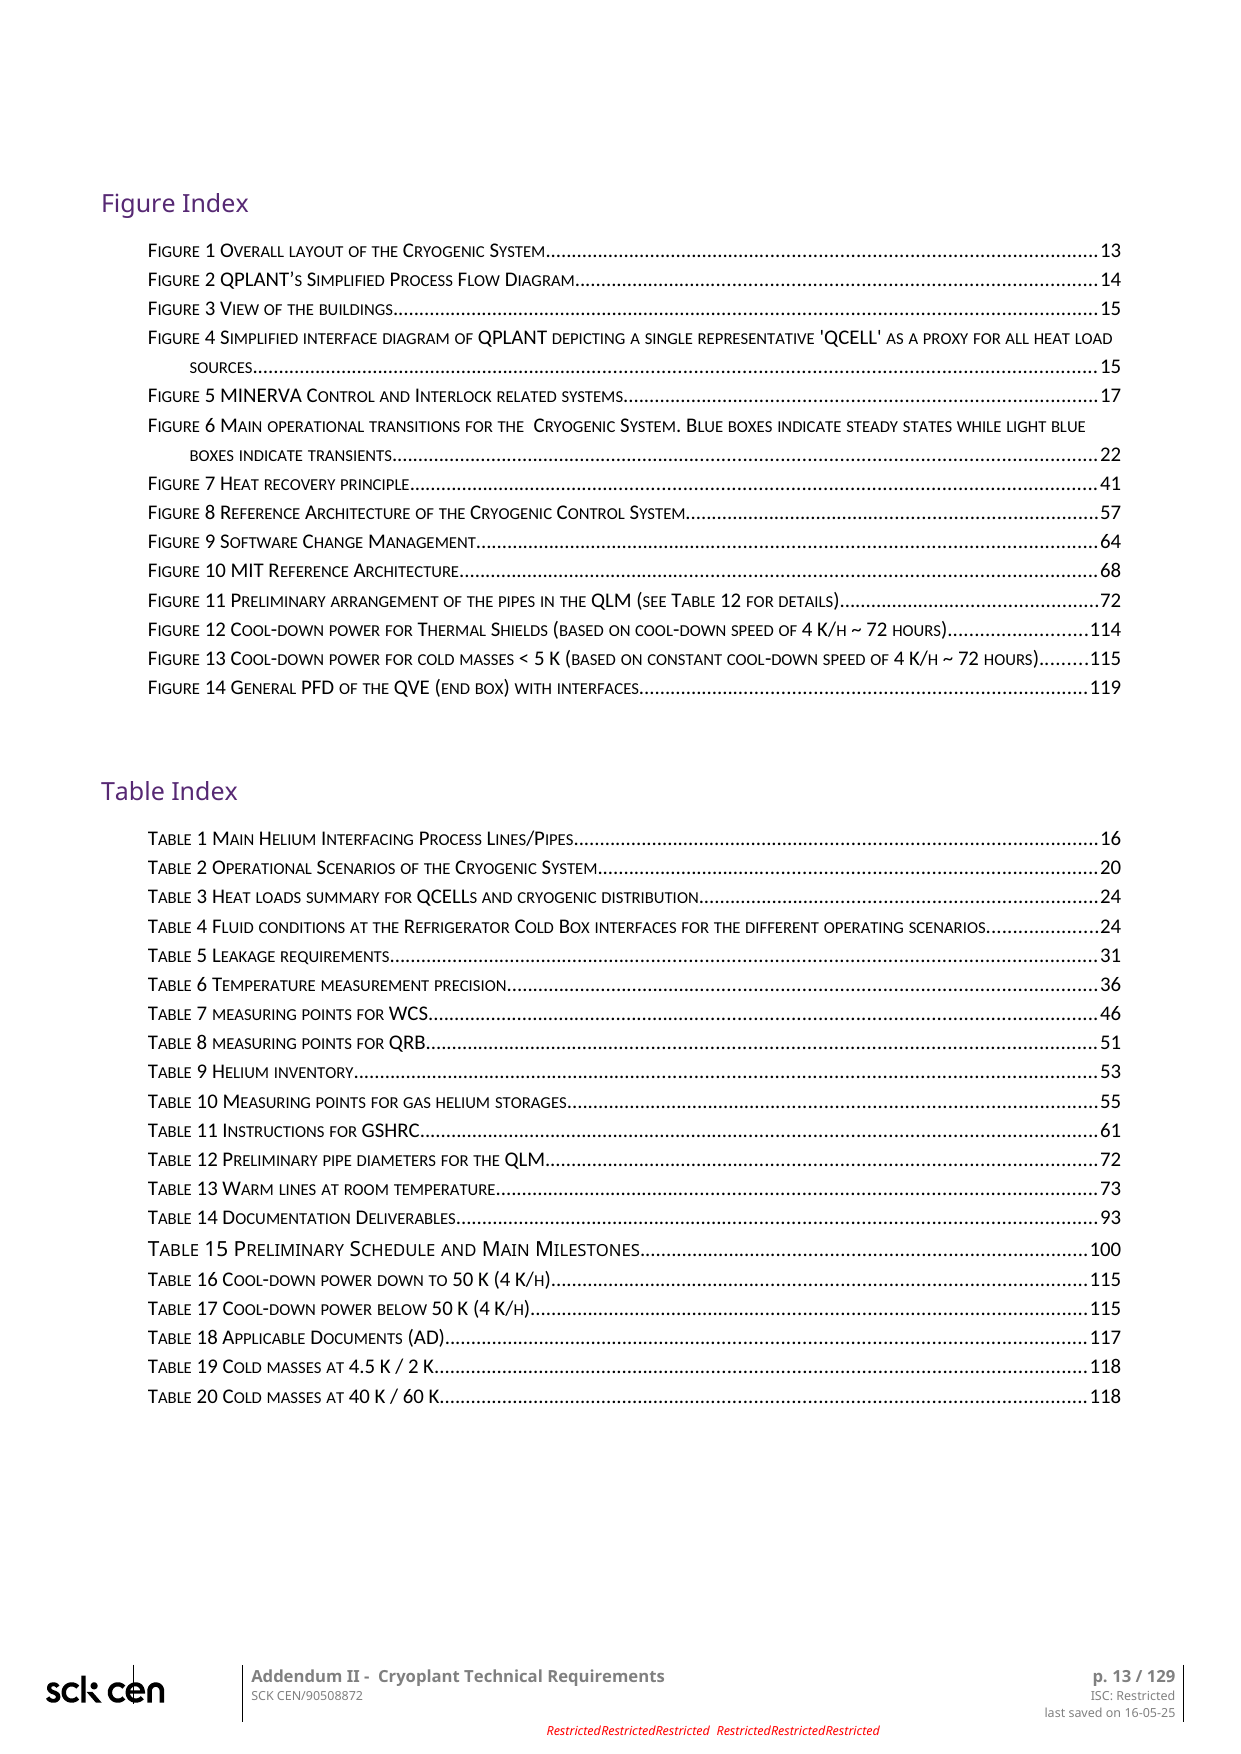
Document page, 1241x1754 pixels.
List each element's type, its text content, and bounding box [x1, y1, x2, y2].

text Table 3 Heat loads summary for QCELLs and cryogenic distribution 24 [148, 884, 1122, 909]
text Table 16 Cool-down power down to 50 K (4 K/h) 115 [148, 1266, 1122, 1292]
text Table 13 Warm lines at room temperature 73 [148, 1175, 1122, 1201]
text Table 14 Documentation Deliverables 93 [148, 1204, 1122, 1230]
text Figure 4 Simplified interface diagram of QPLANT depicting a single representative 'QCELL' as a proxy for all heat load sources 15 [148, 324, 1122, 379]
text Table 17 Cool-down power below 50 K (4 K/h) 115 [148, 1295, 1122, 1321]
text Table 2 Operational Scenarios of the Cryogenic System 20 [148, 854, 1122, 880]
text Figure 6 Main operational transitions for the Cryogenic System. Blue boxes indicate steady states while light blue boxes indicate transients. 22 [148, 412, 1122, 466]
text Figure 5 MINERVA Control and Interlock related systems 17 [148, 383, 1122, 408]
text Figure 11 Preliminary arrangement of the pipes in the QLM (see Table 12 for details). 72 [148, 587, 1122, 612]
text Figure 10 MIT Reference Architecture 68 [148, 558, 1122, 583]
text Table 1 Main Helium Interfacing Process Lines/Pipes 16 [148, 825, 1122, 851]
text Table 12 Preliminary pipe diameters for the QLM 72 [148, 1146, 1122, 1172]
text Table 6 Temperature measurement precision 36 [148, 971, 1122, 997]
text Figure 7 Heat recovery principle. 41 [148, 470, 1122, 496]
text Table 7 measuring points for WCS 46 [148, 1000, 1122, 1026]
text Table 8 measuring points for QRB 51 [148, 1029, 1122, 1055]
text Figure 8 Reference Architecture of the Cryogenic Control System 57 [148, 499, 1122, 525]
text Figure 12 Cool-down power for Thermal Shields (based on cool-down speed of 4 K/h ~ 72 hours) 114 [148, 616, 1122, 641]
text Table 5 Leakage requirements 31 [148, 942, 1122, 967]
text Table 15 Preliminary Schedule and Main Milestones 100 [148, 1234, 1122, 1262]
text Table 18 Applicable Documents (AD) 117 [148, 1324, 1122, 1350]
text Figure 1 Overall layout of the Cryogenic System. 13 [148, 237, 1122, 262]
text Figure 14 General PFD of the QVE (end box) with interfaces 119 [148, 674, 1122, 700]
text Figure 13 Cool-down power for cold masses < 5 K (based on constant cool-down speed of 4 K/h ~ 72 hours). 115 [148, 645, 1122, 671]
text Table 9 Helium inventory 53 [148, 1059, 1122, 1084]
text Table 4 Fluid conditions at the Refrigerator Cold Box interfaces for the different operating scenarios 24 [148, 913, 1122, 938]
text Table 10 Measuring points for gas helium storages. 55 [148, 1088, 1122, 1113]
text Table 19 Cold masses at 4.5 K / 2 K 118 [148, 1354, 1122, 1379]
text Figure 9 Software Change Management 64 [148, 528, 1122, 554]
subtitle Figure Index [101, 185, 1122, 219]
text Figure 2 QPLANT’s Simplified Process Flow Diagram 14 [148, 266, 1122, 291]
subtitle Table Index [101, 774, 1122, 808]
text Figure 3 View of the buildings. 15 [148, 295, 1122, 321]
text Table 20 Cold masses at 40 K / 60 K 118 [148, 1383, 1122, 1408]
text Table 11 Instructions for GSHRC 61 [148, 1117, 1122, 1142]
